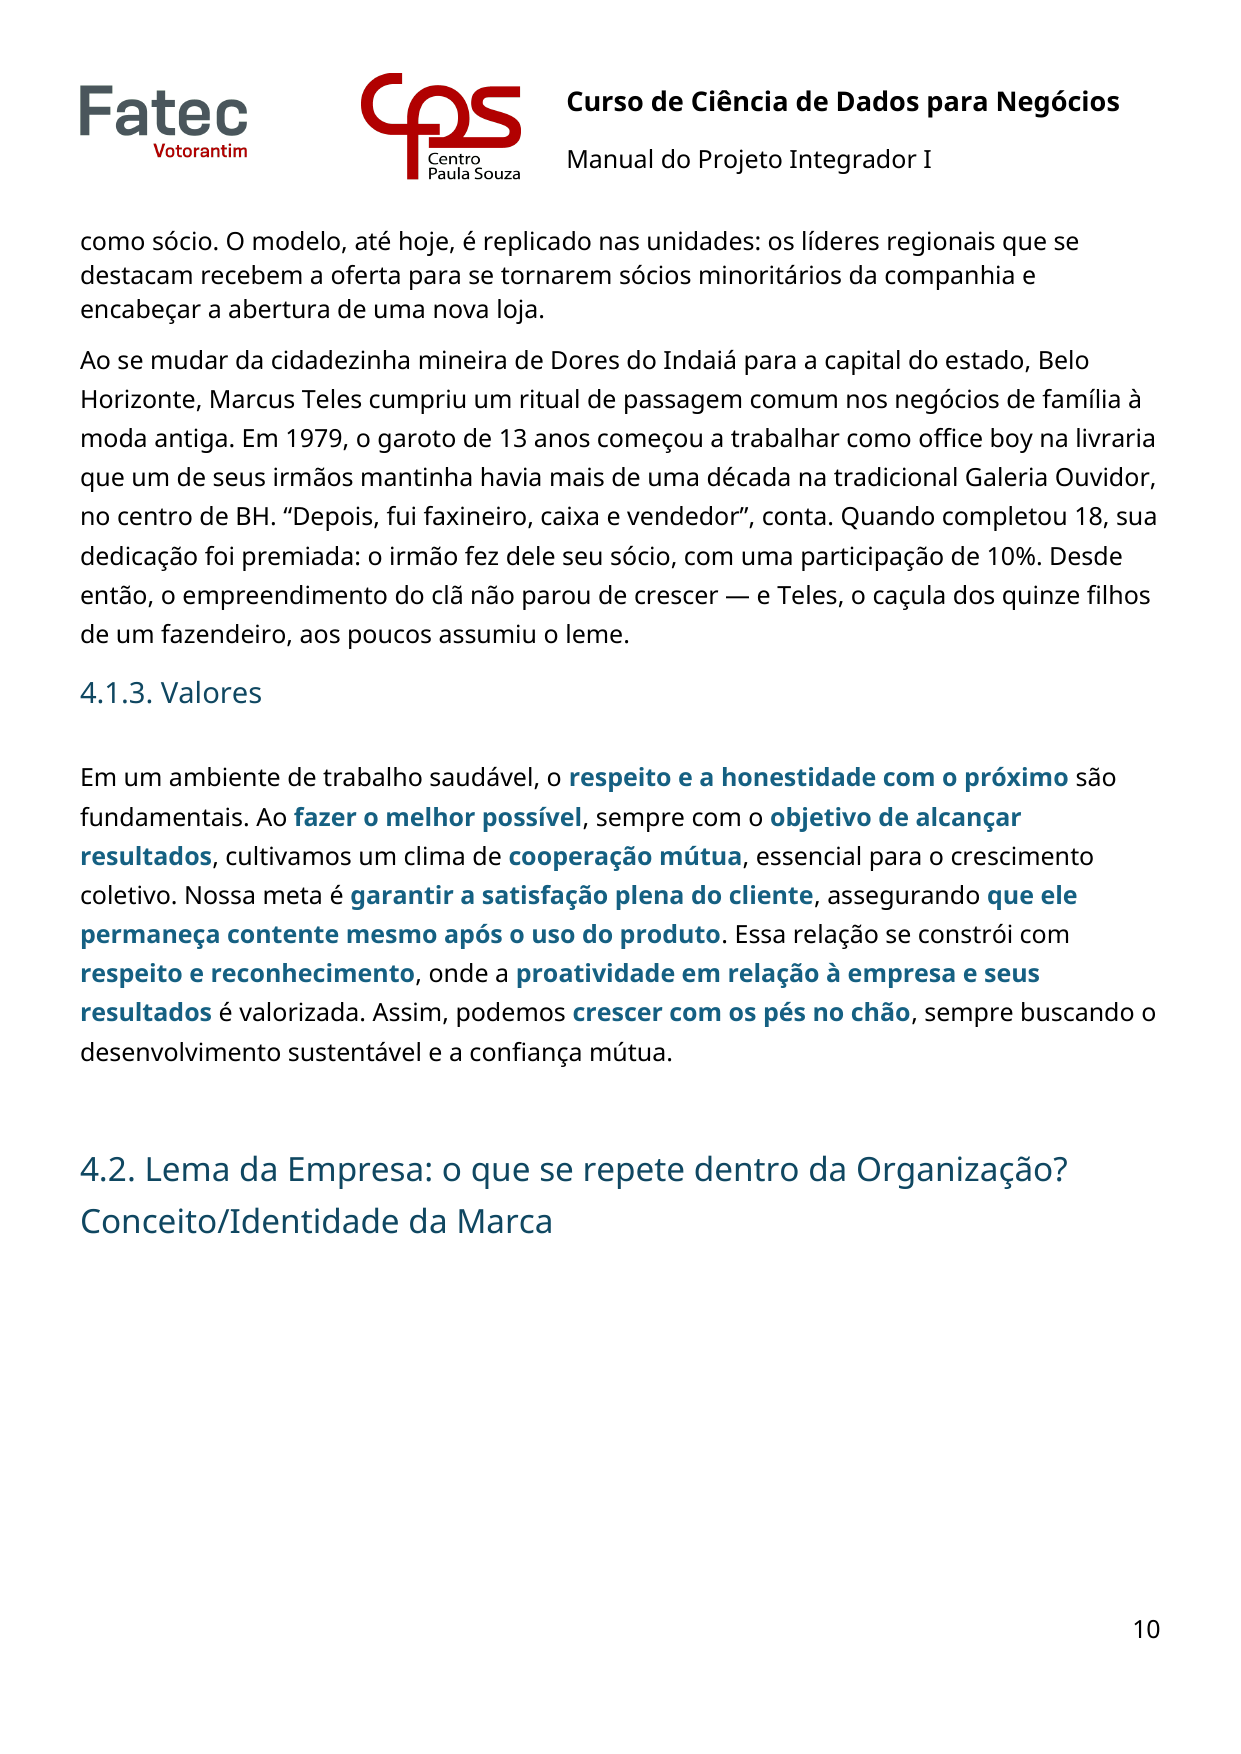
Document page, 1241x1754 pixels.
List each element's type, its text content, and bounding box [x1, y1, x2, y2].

picture [79, 73, 521, 190]
subtitle 4.2. Lema da Empresa: o que se repete dentro da Organização? Conceito/Identidade da Marca [80, 1146, 1161, 1243]
text Ao se mudar da cidadezinha mineira de Dores do Indaiá para a capital do estado, Belo Horizonte, Marcus Teles cumpriu um ritual de passagem comum nos negócios de família à moda antiga. Em 1979, o garoto de 13 anos começou a trabalhar como office boy na livraria que um de seus irmãos mantinha havia mais de uma década na tradicional Galeria Ouvidor, no centro de BH. “Depois, fui faxineiro, caixa e vendedor”, conta. Quando completou 18, sua dedicação foi premiada: o irmão fez dele seu sócio, com uma participação de 10%. Desde então, o empreendimento do clã não parou de crescer — e Teles, o caçula dos quinze filhos de um fazendeiro, aos poucos assumiu o leme. [80, 342, 1161, 651]
subtitle 4.1.3. Valores [80, 672, 1161, 712]
text Em um ambiente de trabalho saudável, o respeito e a honestidade com o próximo são fundamentais. Ao fazer o melhor possível, sempre com o objetivo de alcançar resultados, cultivamos um clima de cooperação mútua, essencial para o crescimento coletivo. Nossa meta é garantir a satisfação plena do cliente, assegurando que ele permaneça contente mesmo após o uso do produto. Essa relação se constrói com respeito e reconhecimento, onde a proatividade em relação à empresa e seus resultados é valorizada. Assim, podemos crescer com os pés no chão, sempre buscando o desenvolvimento sustentável e a confiança mútua. [80, 760, 1161, 1068]
